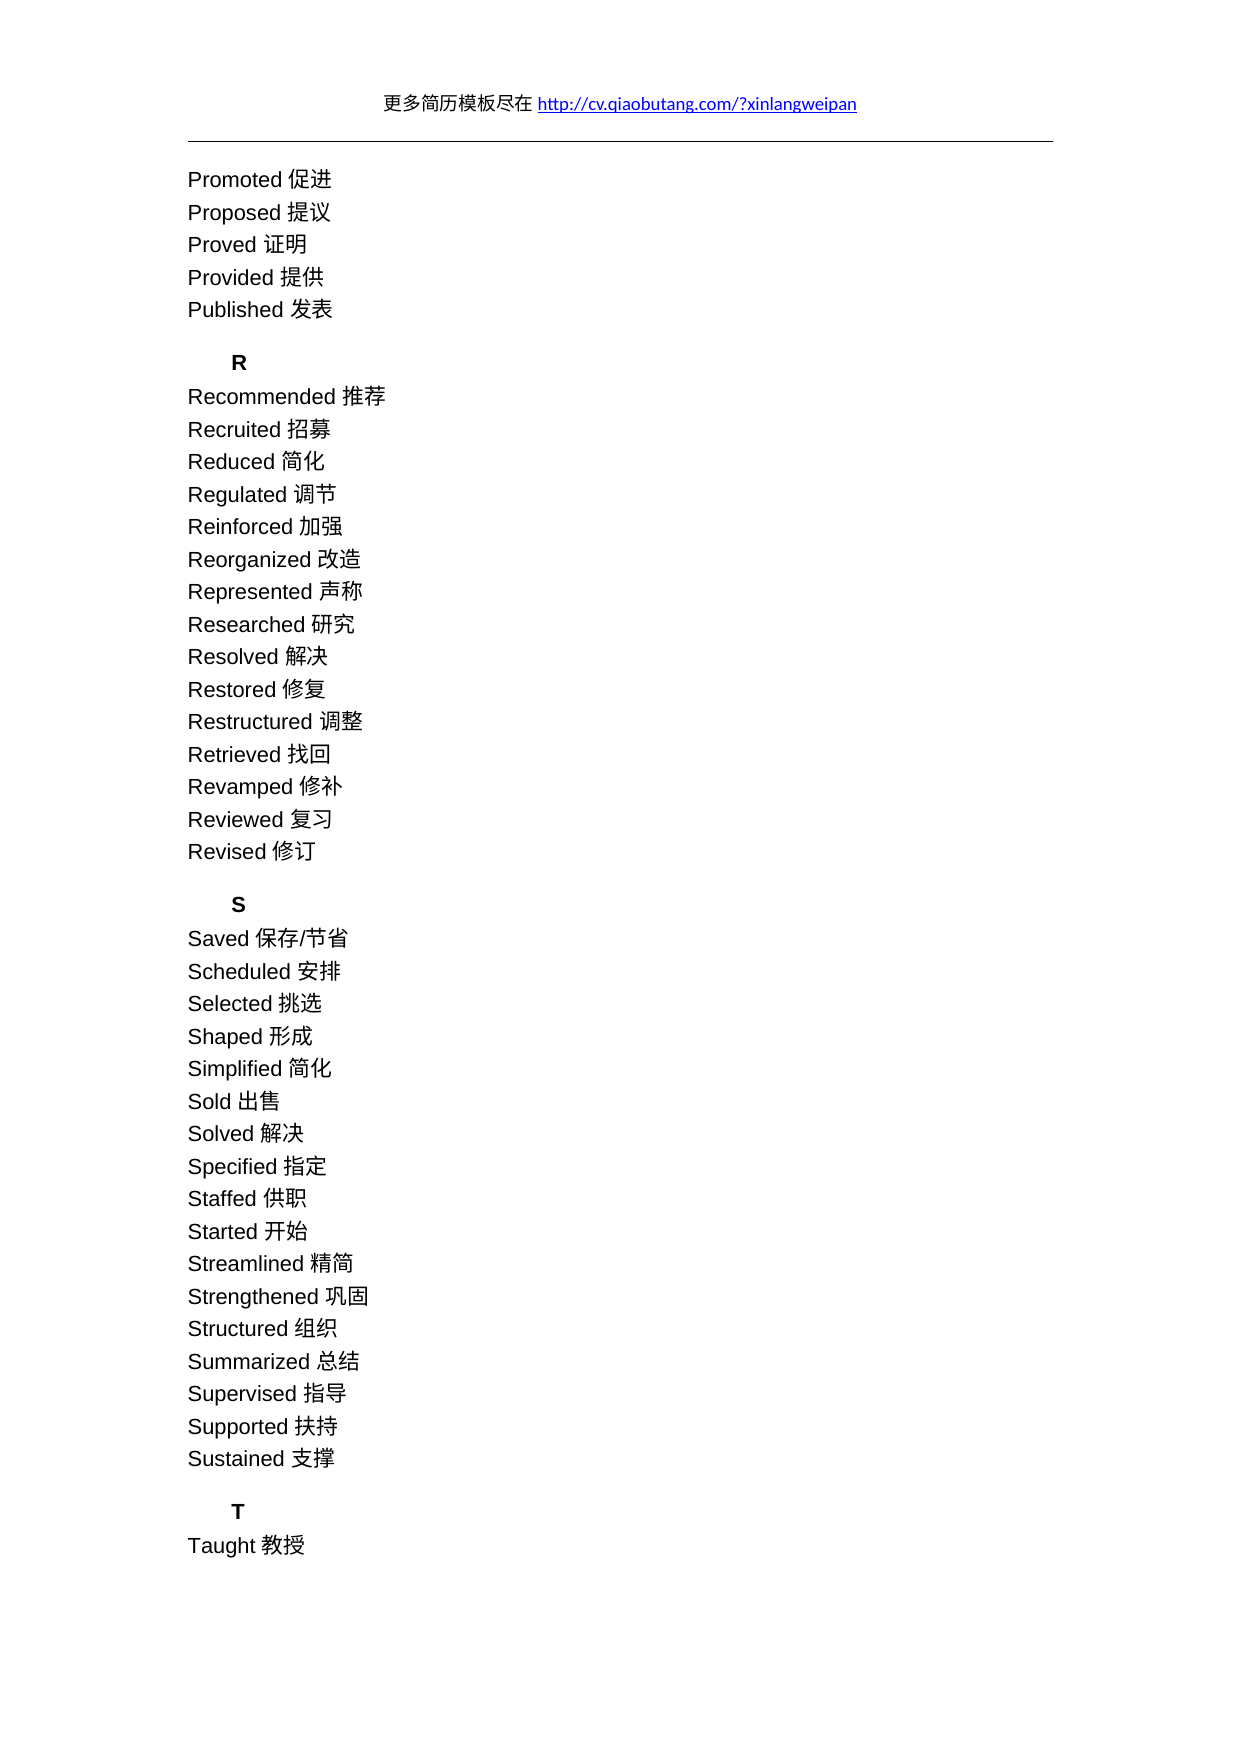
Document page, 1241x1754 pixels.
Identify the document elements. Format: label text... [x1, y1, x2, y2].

text S Saved 保存/节省 Scheduled 安排 Selected 挑选 Shaped 形成 Simplified 简化 Sold 出售 Solved 解决 Specified 指定 Staffed 供职 Started 开始 Streamlined 精简 Strengthened 巩固 Structured 组织 Summarized 总结 Supervised 指导 Supported 扶持 Sustained 支撑 [187, 888, 1053, 1473]
text R Recommended 推荐 Recruited 招募 Reduced 简化 Regulated 调节 Reinforced 加强 Reorganized 改造 Represented 声称 Researched 研究 Resolved 解决 Restored 修复 Restructured 调整 Retrieved 找回 Revamped 修补 Reviewed 复习 Revised 修订 [187, 346, 1053, 866]
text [187, 1495, 1053, 1560]
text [187, 162, 1053, 324]
